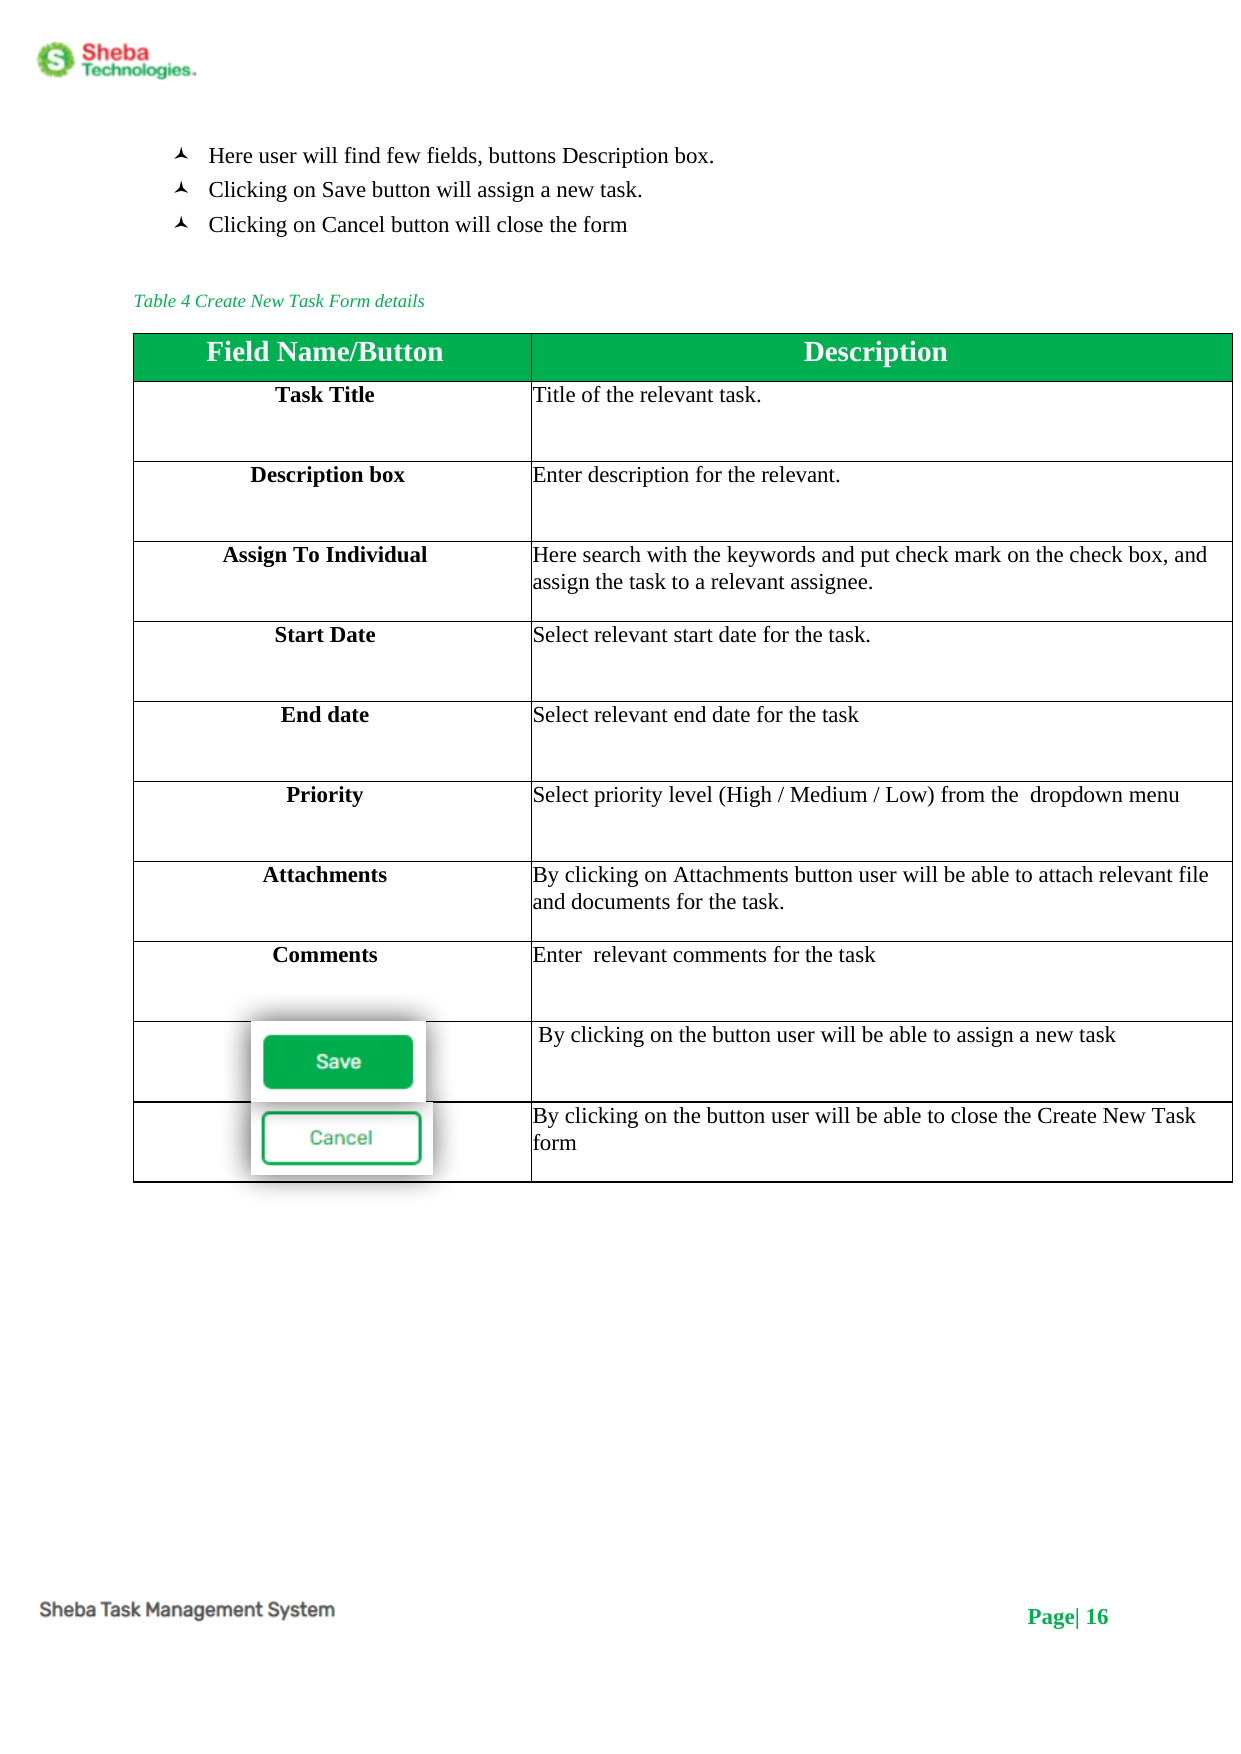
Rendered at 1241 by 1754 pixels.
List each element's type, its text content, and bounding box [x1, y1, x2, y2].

table_cell [447, 1103, 531, 1181]
picture [251, 1021, 433, 1175]
table_cell [444, 1022, 531, 1101]
table_cell Select priority level (High / Medium / Low) from the dropdown menu [532, 782, 1232, 861]
table_cell By clicking on the button user will be able to close the Create New Task form [532, 1103, 1232, 1181]
table_cell End date [134, 702, 531, 781]
picture [25, 26, 208, 97]
table_cell Select relevant end date for the task [532, 702, 1232, 781]
table_cell Comments [134, 942, 531, 1021]
table_header Field Name/Button [134, 334, 531, 381]
table_cell [134, 1022, 231, 1101]
table_cell Start Date [134, 622, 531, 701]
list Here user will find few fields, buttons Description box. [171, 142, 1140, 168]
table_cell Here search with the keywords and put check mark on the check box, and assign the task to a relevant assignee. [532, 542, 1232, 621]
table_cell Assign To Individual [134, 542, 531, 621]
table_cell [134, 1103, 234, 1181]
list Clicking on Cancel button will close the form [171, 211, 1140, 238]
table_cell Description box [134, 462, 531, 541]
table_cell Select relevant start date for the task. [532, 622, 1232, 701]
table_cell Task Title [134, 382, 531, 461]
table_cell Title of the relevant task. [532, 382, 1232, 461]
picture [33, 1591, 340, 1625]
table_cell Enter description for the relevant. [532, 462, 1232, 541]
list Clicking on Save button will assign a new task. [171, 176, 1140, 203]
table_cell By clicking on Attachments button user will be able to attach relevant file and documents for the task. [532, 862, 1232, 941]
text Table 4 Create New Task Form details [133, 290, 1140, 312]
table_cell Enter relevant comments for the task [532, 942, 1232, 1021]
table_header Description [532, 334, 1232, 381]
table_cell Priority [134, 782, 531, 861]
table_cell By clicking on the button user will be able to assign a new task [532, 1022, 1232, 1101]
table_cell Attachments [134, 862, 531, 941]
